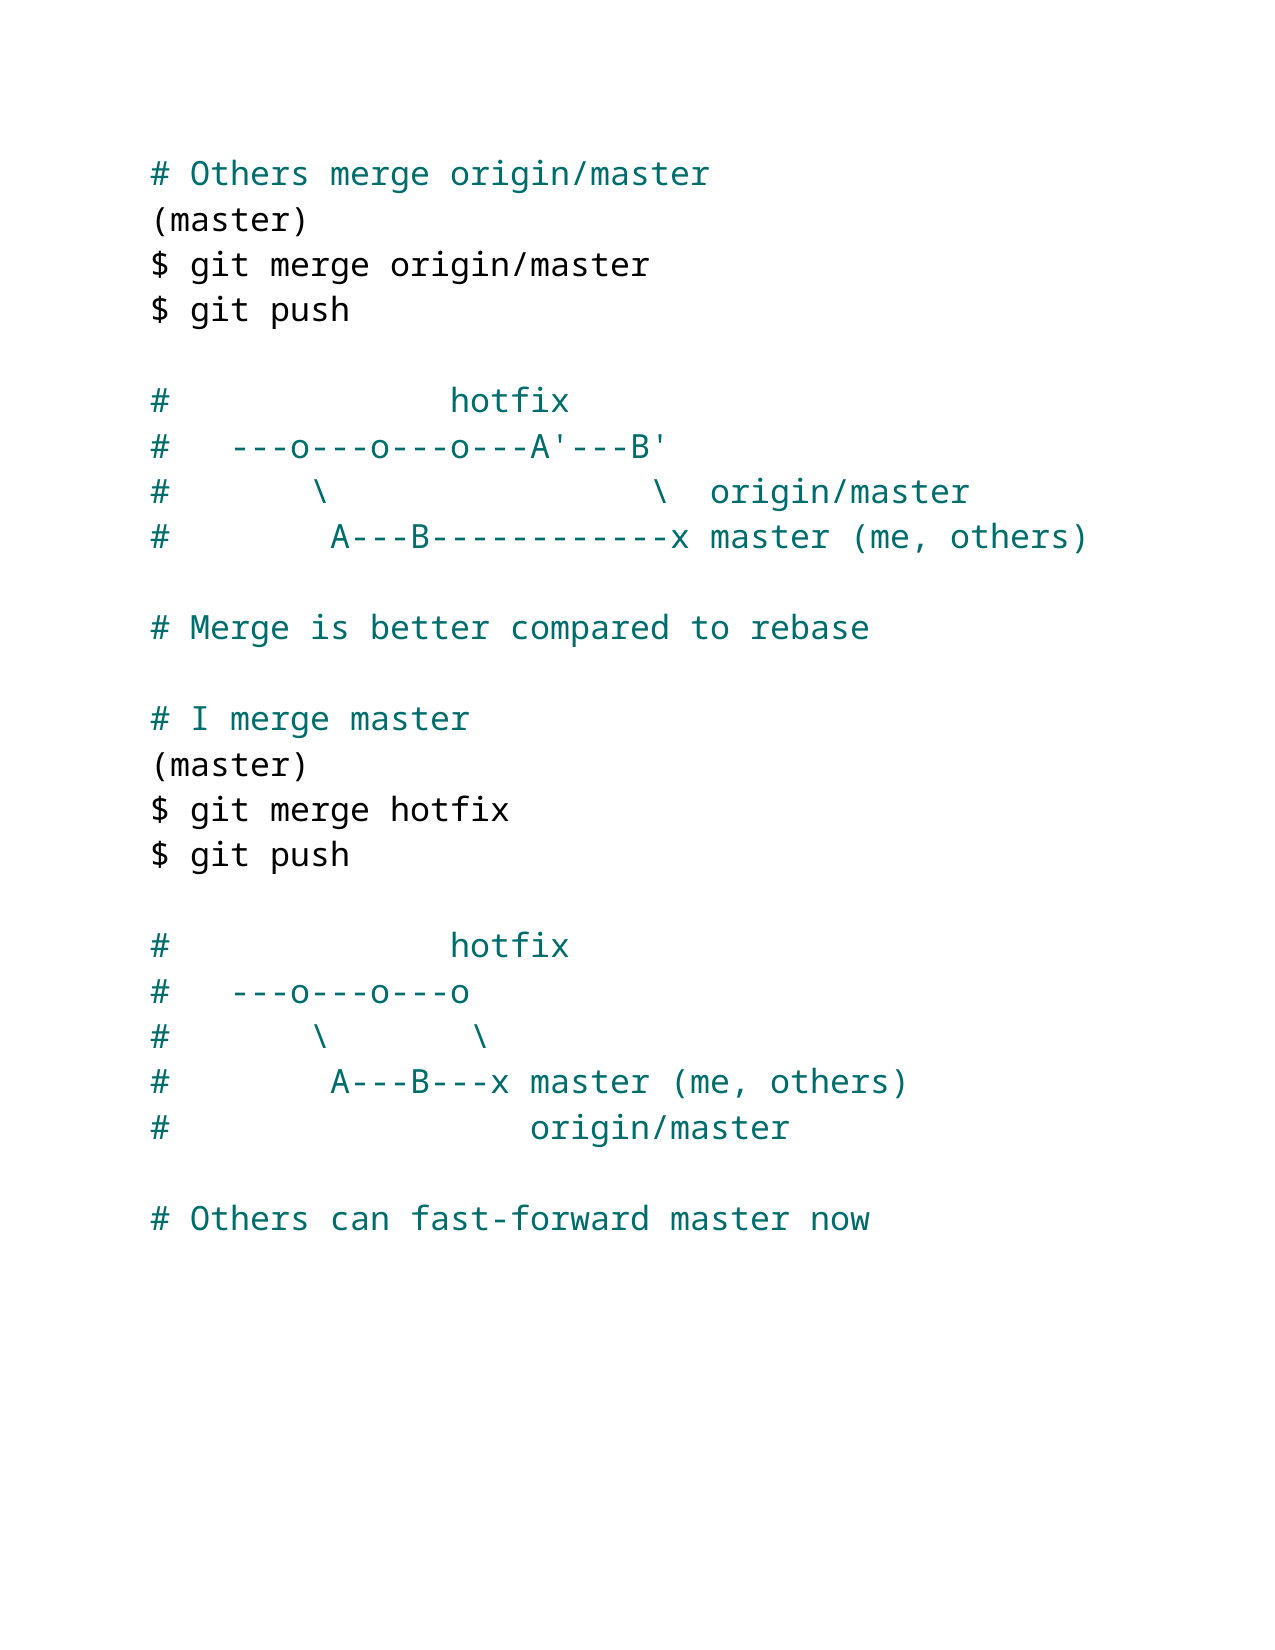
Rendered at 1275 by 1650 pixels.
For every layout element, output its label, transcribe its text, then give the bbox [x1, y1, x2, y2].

text # \ \ [150, 1013, 1125, 1058]
text $ git merge hotfix [150, 786, 1125, 831]
text # \ \ origin/master [150, 468, 1125, 513]
text # Others can fast-forward master now [150, 1194, 1125, 1240]
text # A---B---x master (me, others) [150, 1058, 1125, 1104]
text # I merge master [150, 695, 1125, 740]
text # hotfix [150, 922, 1125, 967]
text # ---o---o---o---A'---B' [150, 422, 1125, 468]
text # Others merge origin/master [150, 150, 1125, 195]
text # origin/master [150, 1104, 1125, 1149]
text (master) [150, 740, 1125, 786]
text # hotfix [150, 377, 1125, 422]
text # Merge is better compared to rebase [150, 604, 1125, 649]
text $ git push [150, 286, 1125, 332]
text (master) [150, 195, 1125, 241]
text # ---o---o---o [150, 967, 1125, 1013]
text $ git merge origin/master [150, 241, 1125, 286]
text # A---B------------x master (me, others) [150, 513, 1125, 559]
text $ git push [150, 831, 1125, 877]
